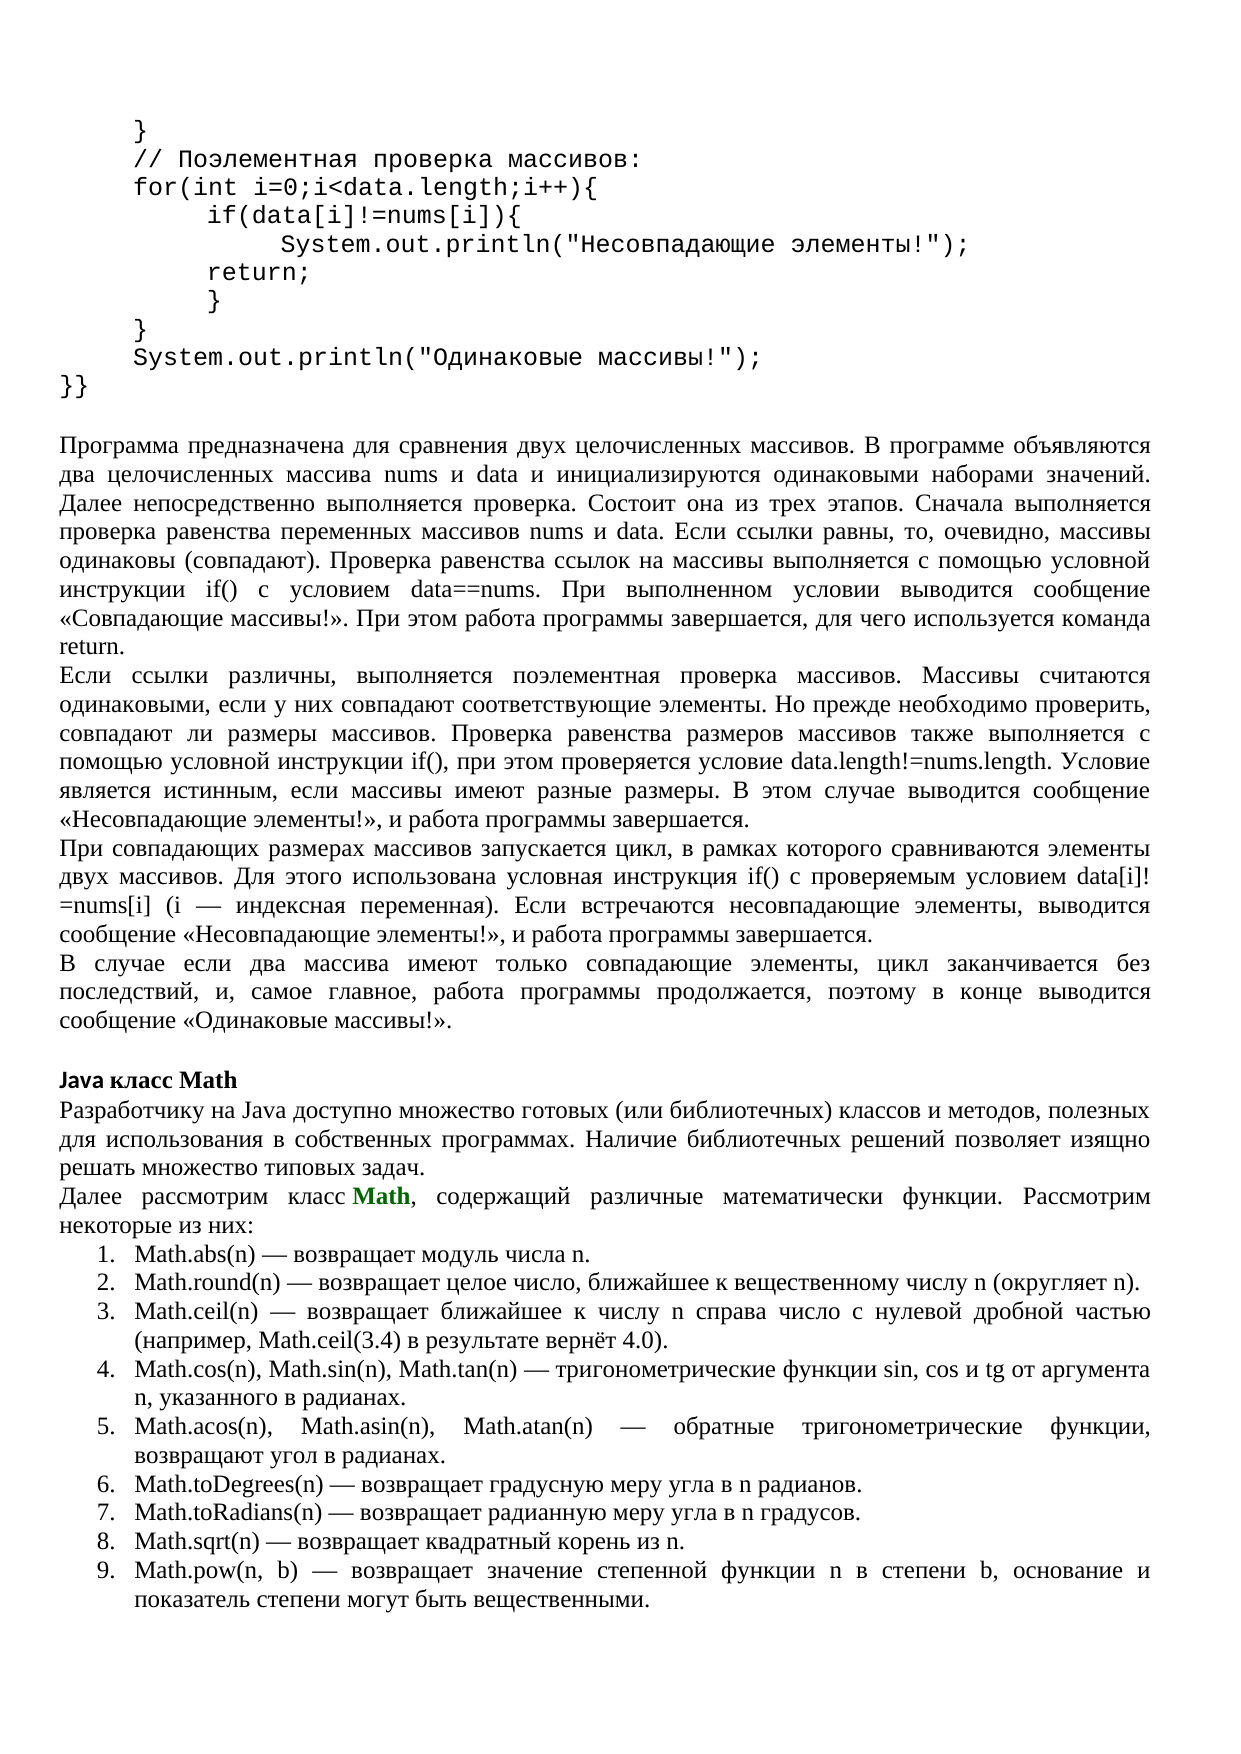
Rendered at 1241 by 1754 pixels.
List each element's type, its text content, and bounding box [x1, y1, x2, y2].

text // Поэлементная проверка массивов: [59, 146, 1152, 175]
text Программа предназначена для сравнения двух целочисленных массивов. В программе объявляются два целочисленных массива nums и data и инициализируются одинаковыми наборами значений. Далее непосредственно выполняется проверка. Состоит она из трех этапов. Сначала выполняется проверка равенства переменных массивов nums и data. Если ссылки равны, то, очевидно, массивы одинаковы (совпадают). Проверка равенства ссылок на массивы выполняется с помощью условной инструкции if() с условием data==nums. При выполненном условии выводится сообщение «Совпадающие массивы!». При этом работа программы завершается, для чего используется команда return. [59, 430, 1152, 660]
list Math.acos(n), Math.asin(n), Math.atan(n) — обратные тригонометрические функции, возвращают угол в радианах. [97, 1411, 1152, 1469]
text Java класс Math [59, 1064, 1152, 1095]
list Math.toRadians(n) — возвращает радианную меру угла в n градусов. [97, 1497, 1152, 1526]
text При совпадающих размерах массивов запускается цикл, в рамках которого сравниваются элементы двух массивов. Для этого использована условная инструкция if() с проверяемым условием data[i]!=nums[i] (i — индексная переменная). Если встречаются несовпадающие элементы, выводится сообщение «Несовпадающие элементы!», и работа программы завершается. [59, 833, 1152, 948]
list Math.toDegrees(n) — возвращает градусную меру угла в n радианов. [97, 1469, 1152, 1497]
list Math.cos(n), Math.sin(n), Math.tan(n) — тригонометрические функции sin, cos и tg от аргумента n, указанного в радианах. [97, 1354, 1152, 1411]
list Math.sqrt(n) — возвращает квадратный корень из n. [97, 1526, 1152, 1555]
text Если ссылки различны, выполняется поэлементная проверка массивов. Массивы считаются одинаковыми, если у них совпадают соответствующие элементы. Но прежде необходимо проверить, совпадают ли размеры массивов. Проверка равенства размеров массивов также выполняется с помощью условной инструкции if(), при этом проверяется условие data.length!=nums.length. Условие является истинным, если массивы имеют разные размеры. В этом случае выводится сообщение «Несовпадающие элементы!», и работа программы завершается. [59, 660, 1152, 833]
text В случае если два массива имеют только совпадающие элементы, цикл заканчивается без последствий, и, самое главное, работа программы продолжается, поэтому в конце выводится сообщение «Одинаковые массивы!». [59, 948, 1152, 1034]
text } [59, 316, 1152, 345]
list Math.pow(n, b) — возвращает значение степенной функции n в степени b, основание и показатель степени могут быть вещественными. [97, 1555, 1152, 1612]
text System.out.println("Одинаковые массивы!"); [59, 345, 1152, 373]
text System.out.println("Несовпадающие элементы!"); [207, 231, 1152, 260]
text Разработчику на Java доступно множество готовых (или библиотечных) классов и методов, полезных для использования в собственных программах. Наличие библиотечных решений позволяет изящно решать множество типовых задач. [59, 1095, 1152, 1181]
list Math.round(n) — возвращает целое число, ближайшее к вещественному числу n (округляет n). [97, 1267, 1152, 1296]
text if(data[i]!=nums[i]){ [133, 203, 1152, 231]
text return; [133, 260, 1152, 288]
list Math.ceil(n) — возвращает ближайшее к числу n справа число с нулевой дробной частью (например, Math.ceil(3.4) в результате вернёт 4.0). [97, 1296, 1152, 1354]
text Далее рассмотрим класс Math, содержащий различные математически функции. Рассмотрим некоторые из них: [59, 1181, 1152, 1239]
text for(int i=0;i<data.length;i++){ [59, 175, 1152, 203]
text } [133, 288, 1152, 316]
text } [59, 118, 1152, 146]
list Math.abs(n) — возвращает модуль числа n. [97, 1239, 1152, 1267]
text }} [59, 373, 1152, 401]
